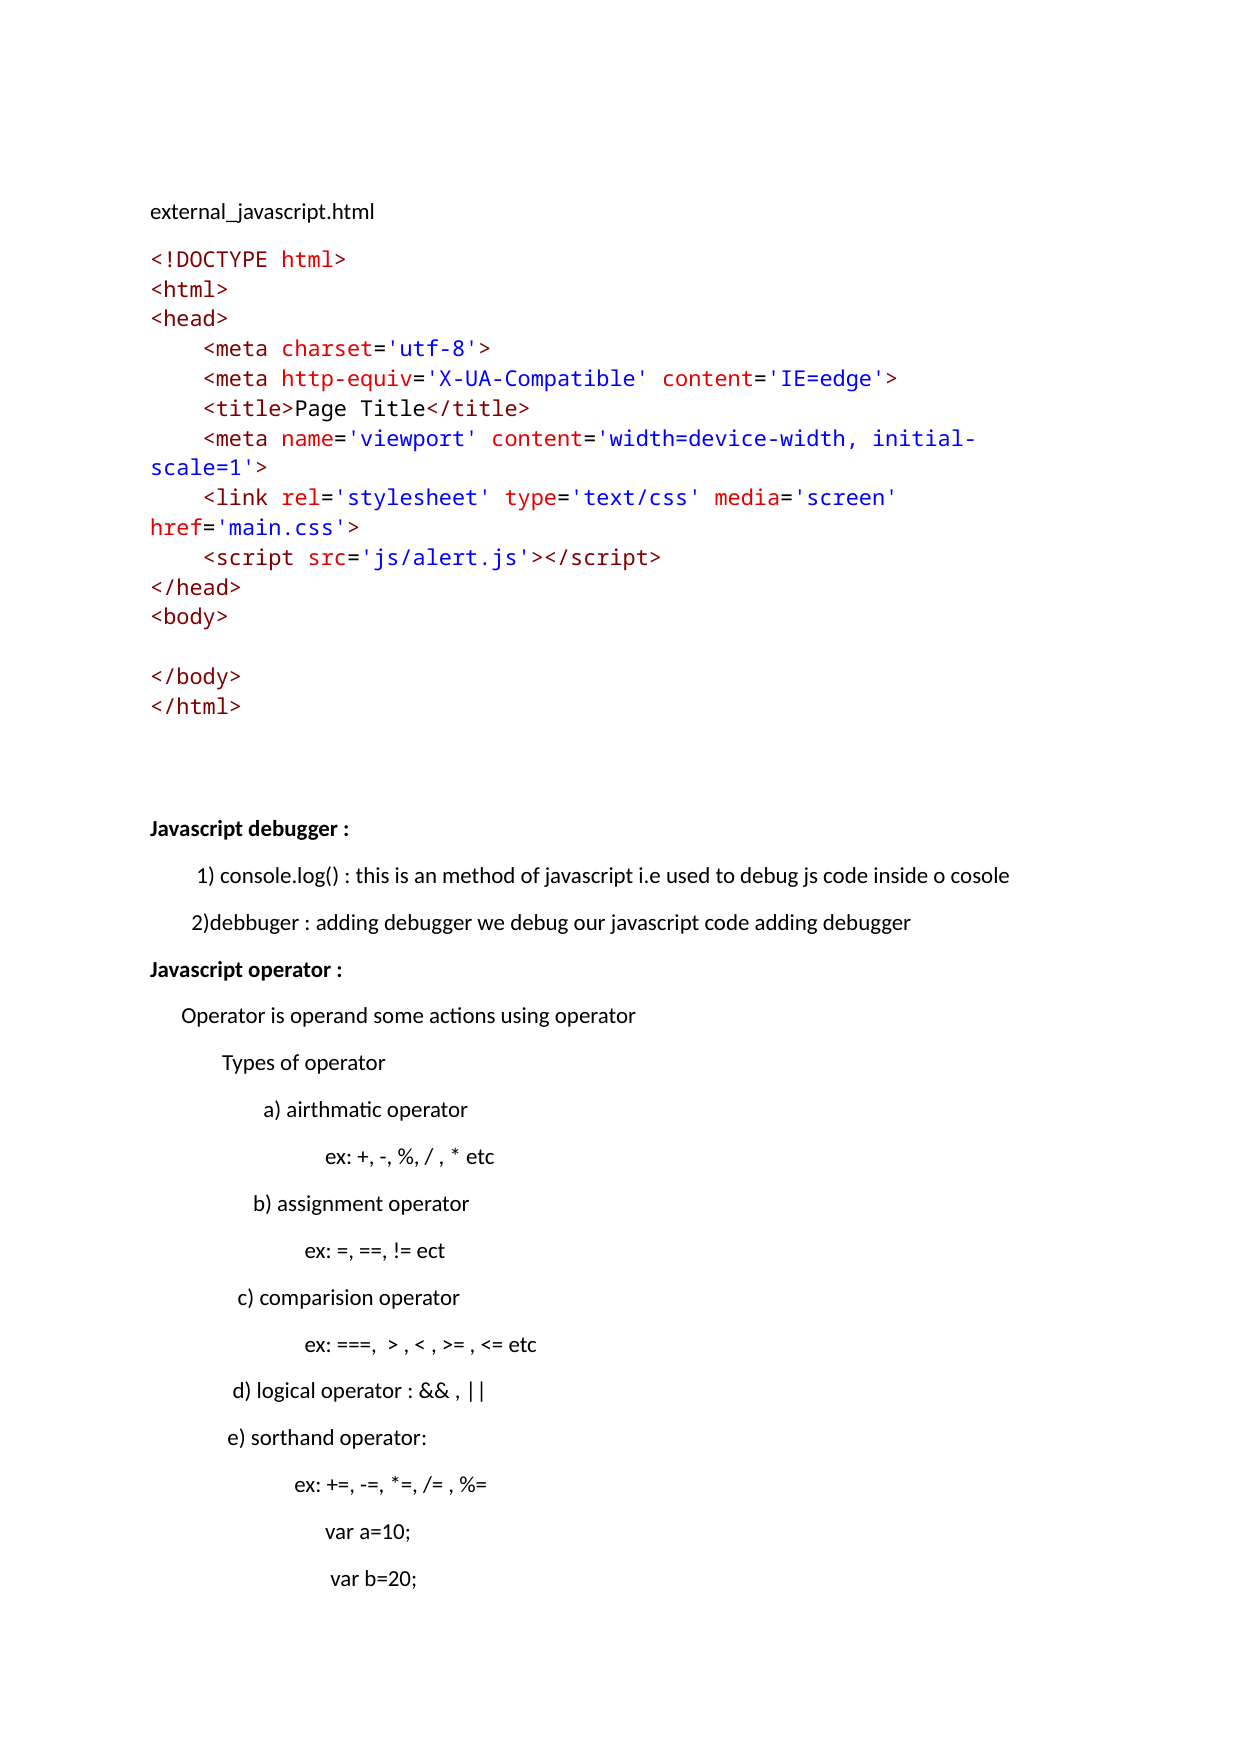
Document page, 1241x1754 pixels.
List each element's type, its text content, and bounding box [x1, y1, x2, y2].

text 2)debbuger : adding debugger we debug our javascript code adding debugger [150, 908, 1090, 936]
text ex: ===, > , < , >= , <= etc [150, 1330, 1090, 1358]
text b) assignment operator [150, 1189, 1090, 1217]
text <script src='js/alert.js'></script> [150, 542, 1090, 571]
text <title>Page Title</title> [150, 393, 1090, 422]
text <!DOCTYPE html> [150, 244, 1090, 273]
text Javascript debugger : [150, 814, 1090, 842]
text <link rel='stylesheet' type='text/css' media='screen' href='main.css'> [150, 482, 1090, 542]
text <html> [150, 273, 1090, 303]
text Types of operator [150, 1048, 1090, 1077]
text var a=10; [150, 1517, 1090, 1545]
text Operator is operand some actions using operator [150, 1002, 1090, 1030]
text external_javascript.html [150, 197, 1090, 225]
text d) logical operator : && , || [150, 1377, 1090, 1405]
text <meta charset='utf-8'> [150, 333, 1090, 363]
text var b=20; [150, 1564, 1090, 1592]
text a) airthmatic operator [150, 1095, 1090, 1123]
text ex: +, -, %, / , * etc [150, 1142, 1090, 1170]
text 1) console.log() : this is an method of javascript i.e used to debug js code inside o cosole [150, 861, 1090, 889]
text <meta name='viewport' content='width=device-width, initial-scale=1'> [150, 422, 1090, 482]
text </body> [150, 661, 1090, 691]
text <meta http-equiv='X-UA-Compatible' content='IE=edge'> [150, 363, 1090, 393]
text <head> [150, 303, 1090, 333]
text Javascript operator : [150, 955, 1090, 983]
text </html> [150, 691, 1090, 720]
text </head> [150, 571, 1090, 601]
text e) sorthand operator: [150, 1423, 1090, 1452]
text ex: +=, -=, *=, /= , %= [150, 1470, 1090, 1498]
text c) comparision operator [150, 1283, 1090, 1311]
text <body> [150, 601, 1090, 631]
text ex: =, ==, != ect [150, 1236, 1090, 1264]
